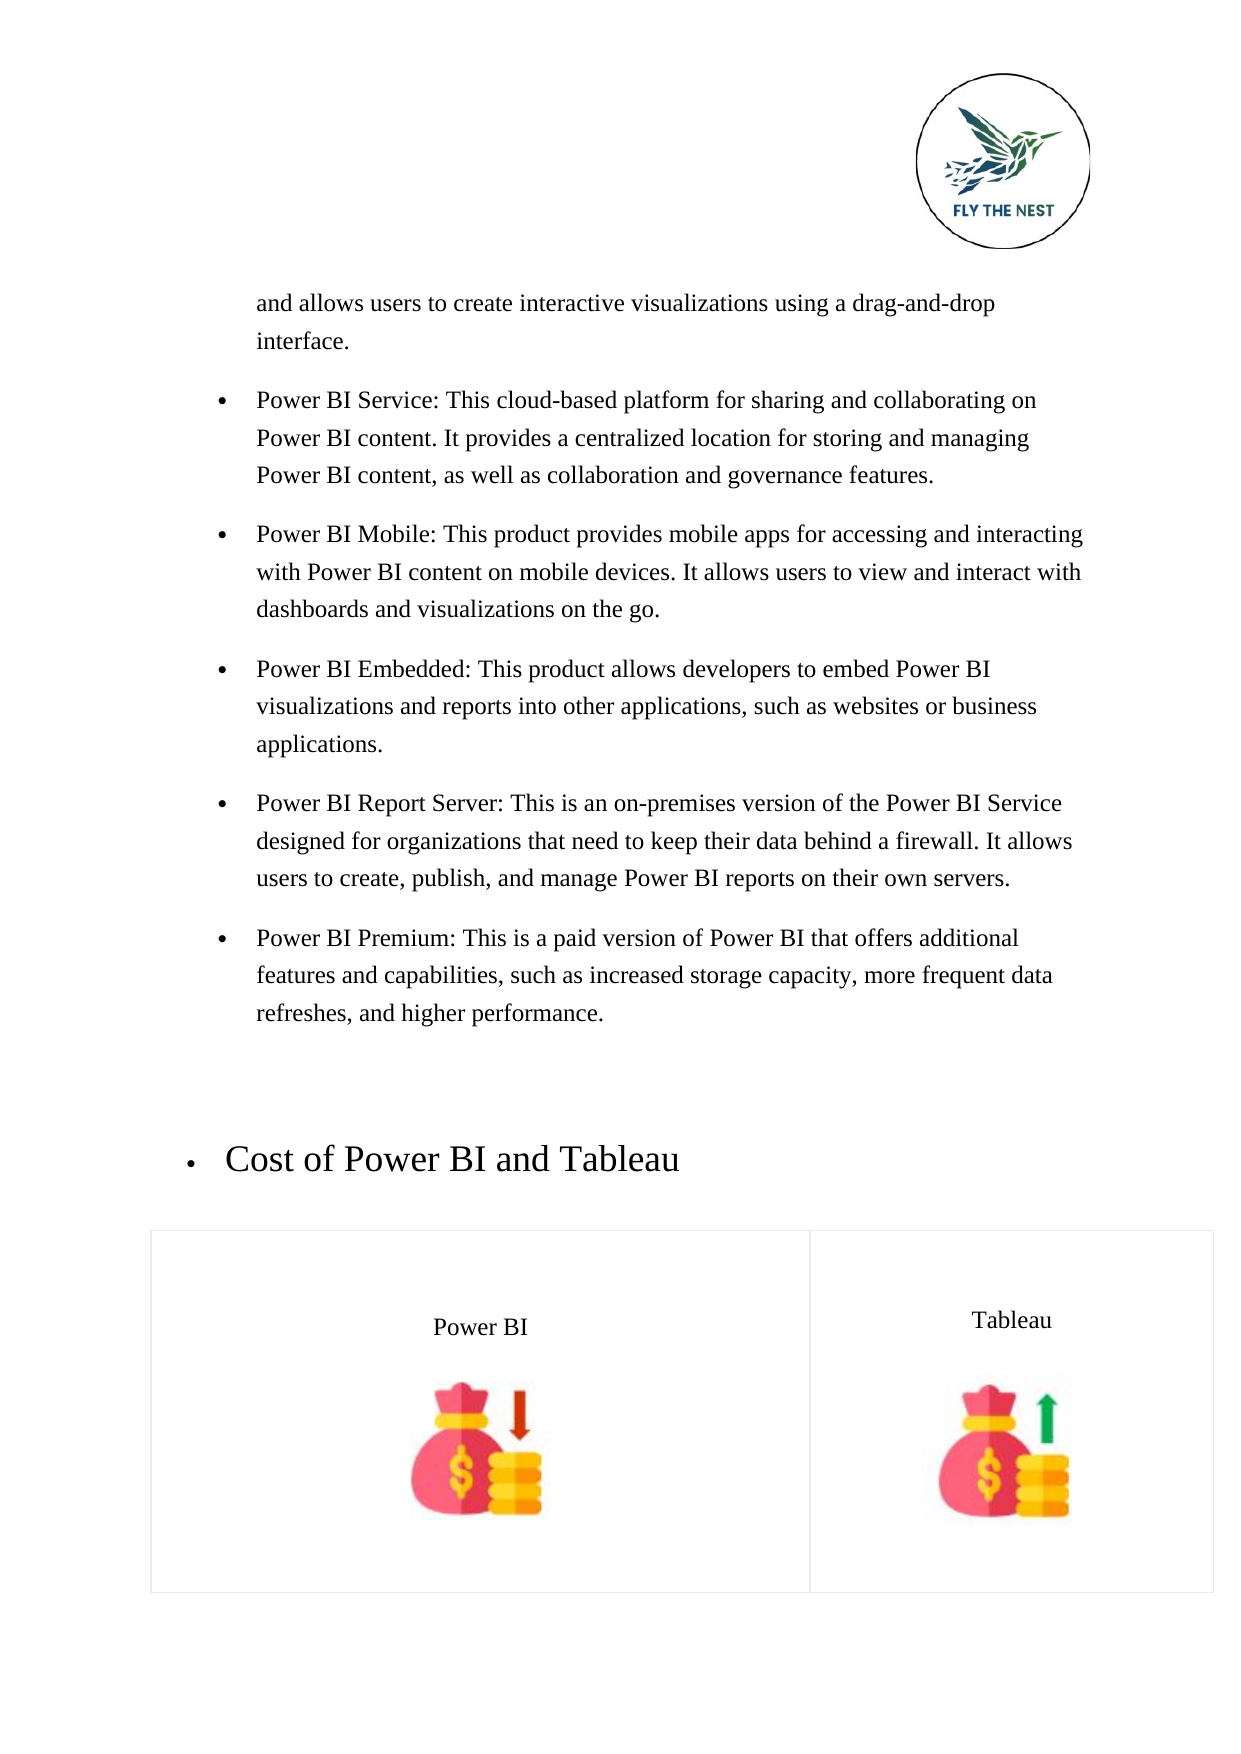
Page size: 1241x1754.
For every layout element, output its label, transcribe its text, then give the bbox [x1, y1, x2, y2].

list Power BI Premium: This is a paid version of Power BI that offers additional features and capabilities, such as increased storage capacity, more frequent data refreshes, and higher performance. [219, 914, 1090, 1026]
table_header Power BI [152, 1231, 809, 1592]
list Cost of Power BI and Tableau [187, 1126, 1090, 1179]
list Power BI Mobile: This product provides mobile apps for accessing and interacting with Power BI content on mobile devices. It allows users to view and interact with dashboards and visualizations on the go. [219, 511, 1090, 623]
list Power BI Embedded: This product allows developers to embed Power BI visualizations and reports into other applications, such as websites or business applications. [219, 645, 1090, 758]
picture [410, 1381, 551, 1520]
picture [915, 73, 1091, 249]
list Power BI Report Server: This is an on-premises version of the Power BI Service designed for organizations that need to keep their data behind a firewall. It allows users to create, publish, and manage Power BI reports on their own servers. [219, 779, 1090, 892]
picture [922, 1374, 1102, 1527]
table_header Tableau [811, 1231, 1213, 1592]
list Power BI Service: This cloud-based platform for sharing and collaborating on Power BI content. It provides a centralized location for storing and managing Power BI content, as well as collaboration and governance features. [219, 376, 1090, 489]
